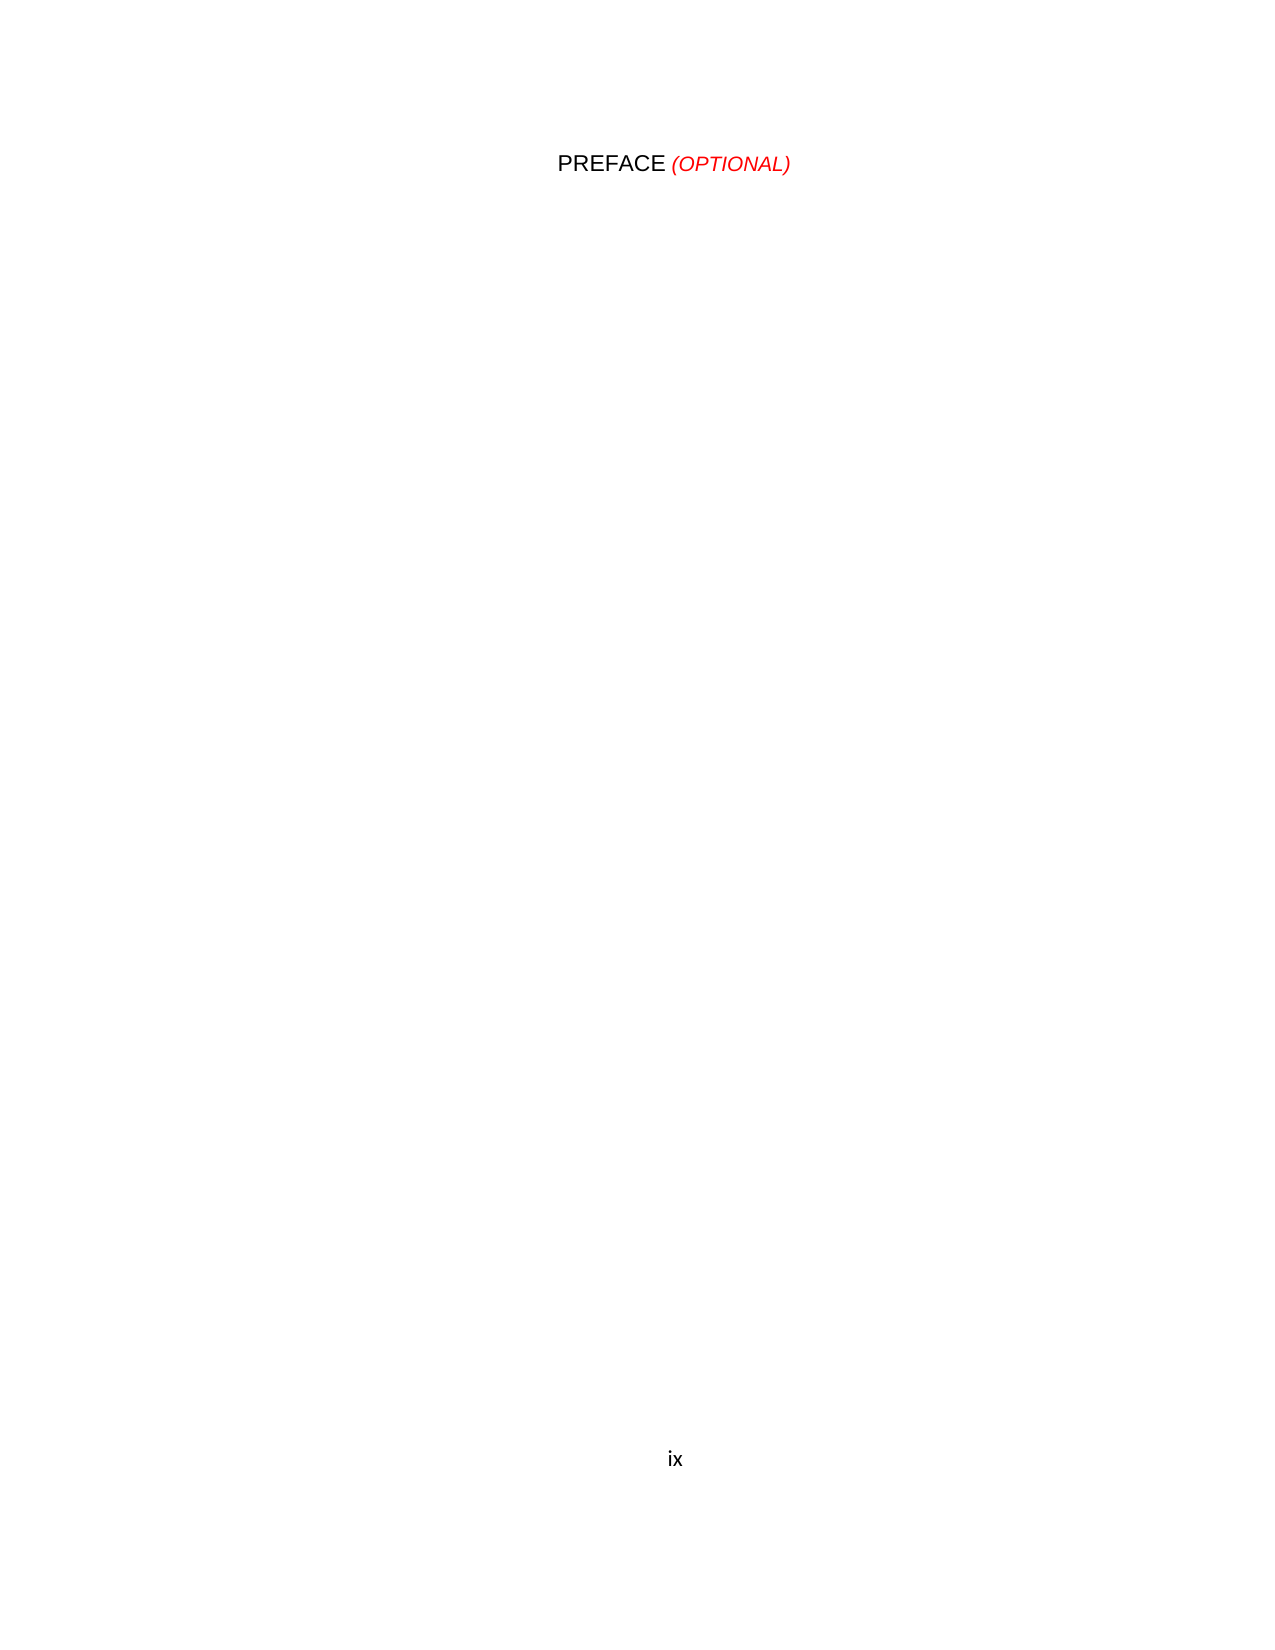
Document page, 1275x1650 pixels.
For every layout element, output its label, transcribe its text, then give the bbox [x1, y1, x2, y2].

text PREFACE (OPTIONAL) [225, 150, 1125, 176]
